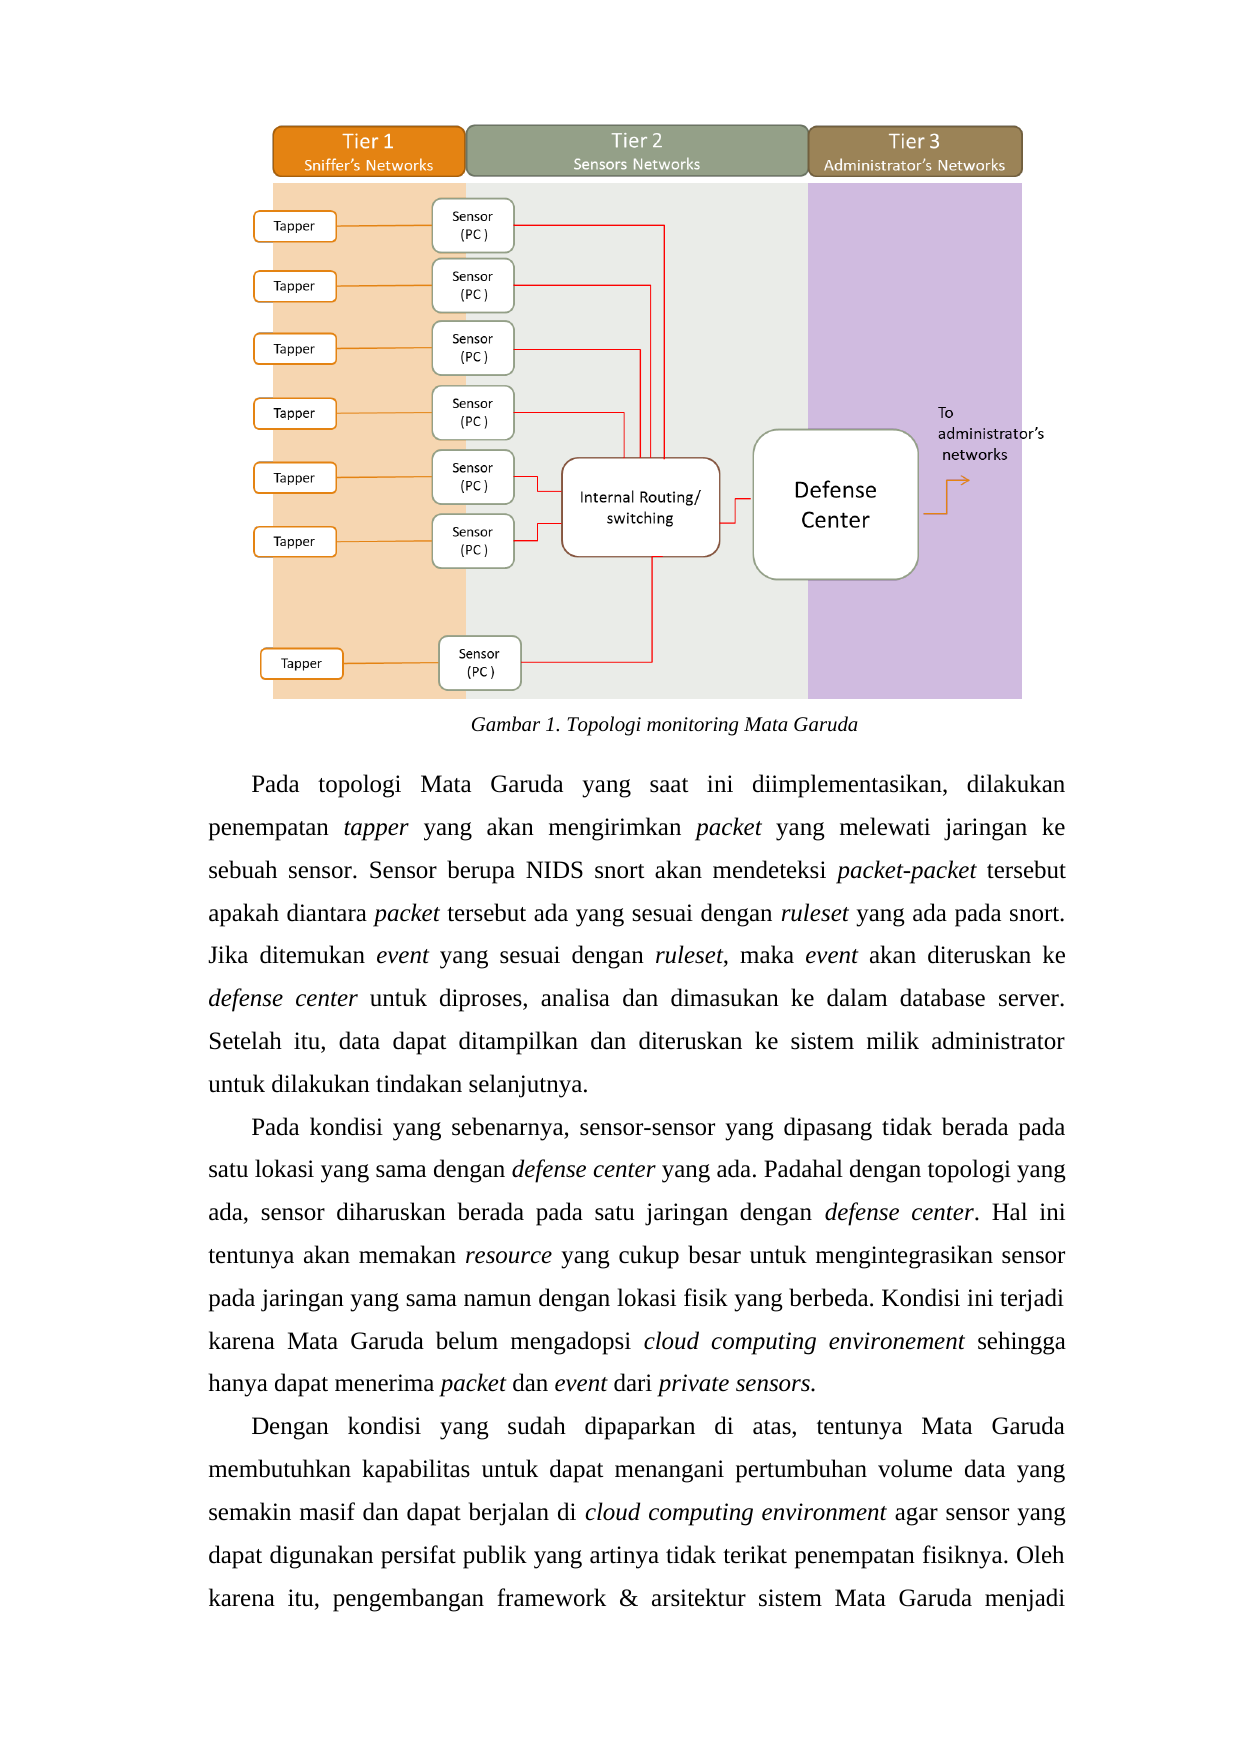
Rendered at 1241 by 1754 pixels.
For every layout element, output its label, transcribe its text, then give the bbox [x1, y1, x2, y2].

text Pada topologi Mata Garuda yang saat ini diimplementasikan, dilakukan penempatan tapper yang akan mengirimkan packet yang melewati jaringan ke sebuah sensor. Sensor berupa NIDS snort akan mendeteksi packet-packet tersebut apakah diantara packet tersebut ada yang sesuai dengan ruleset yang ada pada snort. Jika ditemukan event yang sesuai dengan ruleset, maka event akan diteruskan ke defense center untuk diproses, analisa dan dimasukan ke dalam database server. Setelah itu, data dapat ditampilkan dan diteruskan ke sistem milik administrator untuk dilakukan tindakan selanjutnya. [208, 769, 1066, 1098]
picture [253, 118, 1064, 699]
text Pada kondisi yang sebenarnya, sensor-sensor yang dipasang tidak berada pada satu lokasi yang sama dengan defense center yang ada. Padahal dengan topologi yang ada, sensor diharuskan berada pada satu jaringan dengan defense center. Hal ini tentunya akan memakan resource yang cukup besar untuk mengintegrasikan sensor pada jaringan yang sama namun dengan lokasi fisik yang berbeda. Kondisi ini terjadi karena Mata Garuda belum mengadopsi cloud computing environement sehingga hanya dapat menerima packet dan event dari private sensors. [208, 1112, 1066, 1397]
